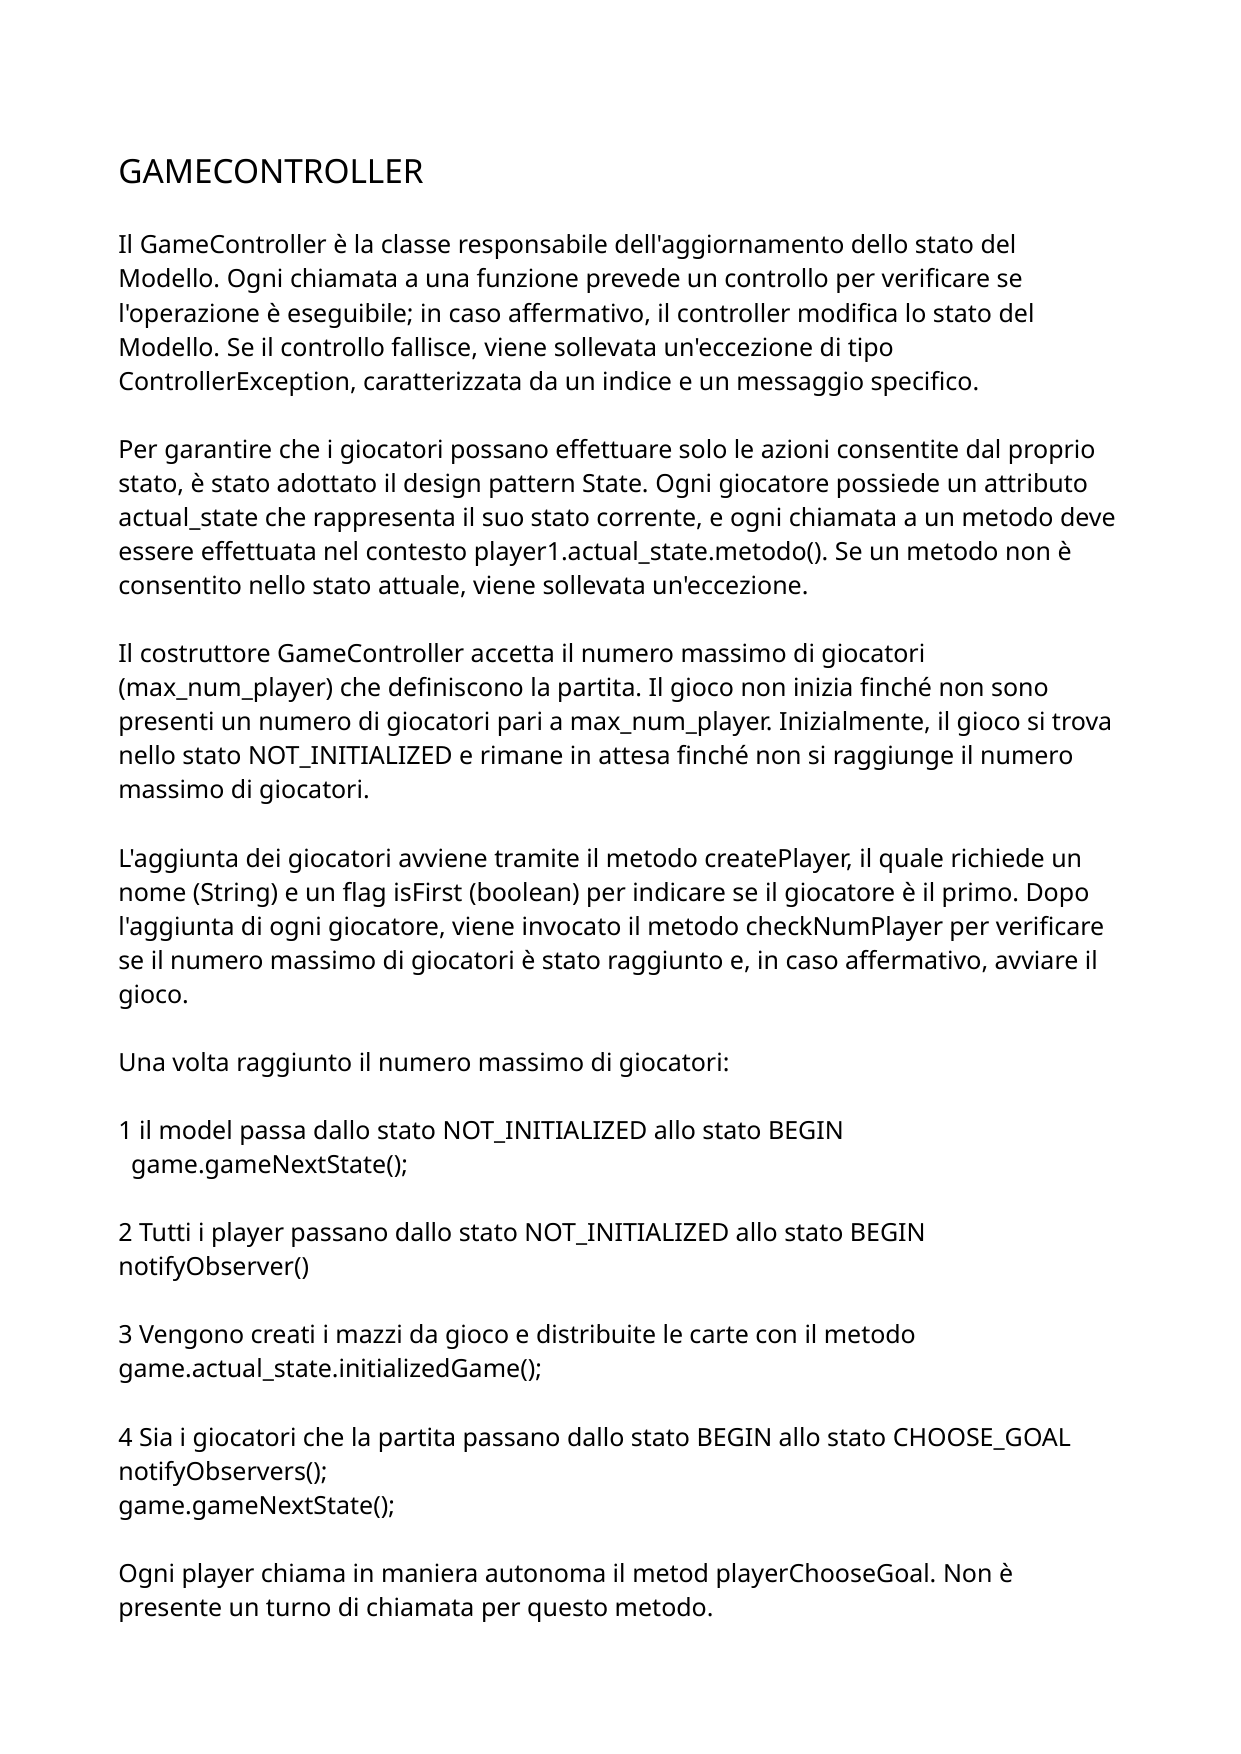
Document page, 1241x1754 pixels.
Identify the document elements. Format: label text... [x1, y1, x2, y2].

text GAMECONTROLLER [118, 148, 1122, 193]
text notifyObserver() [118, 1249, 1122, 1283]
text Ogni player chiama in maniera autonoma il metod playerChooseGoal. Non è presente un turno di chiamata per questo metodo. [118, 1556, 1122, 1624]
text Il GameController è la classe responsabile dell'aggiornamento dello stato del Modello. Ogni chiamata a una funzione prevede un controllo per verificare se l'operazione è eseguibile; in caso affermativo, il controller modifica lo stato del Modello. Se il controllo fallisce, viene sollevata un'eccezione di tipo ControllerException, caratterizzata da un indice e un messaggio specifico. [118, 227, 1122, 397]
text 4 Sia i giocatori che la partita passano dallo stato BEGIN allo stato CHOOSE_GOAL notifyObservers(); [118, 1419, 1122, 1487]
text game.gameNextState(); [118, 1487, 1122, 1521]
text 1 il model passa dallo stato NOT_INITIALIZED allo stato BEGIN [118, 1113, 1122, 1147]
text game.gameNextState(); [118, 1147, 1122, 1181]
text 2 Tutti i player passano dallo stato NOT_INITIALIZED allo stato BEGIN [118, 1181, 1122, 1249]
text game.actual_state.initializedGame(); [118, 1351, 1122, 1385]
text L'aggiunta dei giocatori avviene tramite il metodo createPlayer, il quale richiede un nome (String) e un flag isFirst (boolean) per indicare se il giocatore è il primo. Dopo l'aggiunta di ogni giocatore, viene invocato il metodo checkNumPlayer per verificare se il numero massimo di giocatori è stato raggiunto e, in caso affermativo, avviare il gioco. Una volta raggiunto il numero massimo di giocatori: [118, 840, 1122, 1079]
text Per garantire che i giocatori possano effettuare solo le azioni consentite dal proprio stato, è stato adottato il design pattern State. Ogni giocatore possiede un attributo actual_state che rappresenta il suo stato corrente, e ogni chiamata a un metodo deve essere effettuata nel contesto player1.actual_state.metodo(). Se un metodo non è consentito nello stato attuale, viene sollevata un'eccezione. [118, 431, 1122, 602]
text Il costruttore GameController accetta il numero massimo di giocatori (max_num_player) che definiscono la partita. Il gioco non inizia finché non sono presenti un numero di giocatori pari a max_num_player. Inizialmente, il gioco si trova nello stato NOT_INITIALIZED e rimane in attesa finché non si raggiunge il numero massimo di giocatori. [118, 636, 1122, 806]
text 3 Vengono creati i mazzi da gioco e distribuite le carte con il metodo [118, 1283, 1122, 1351]
